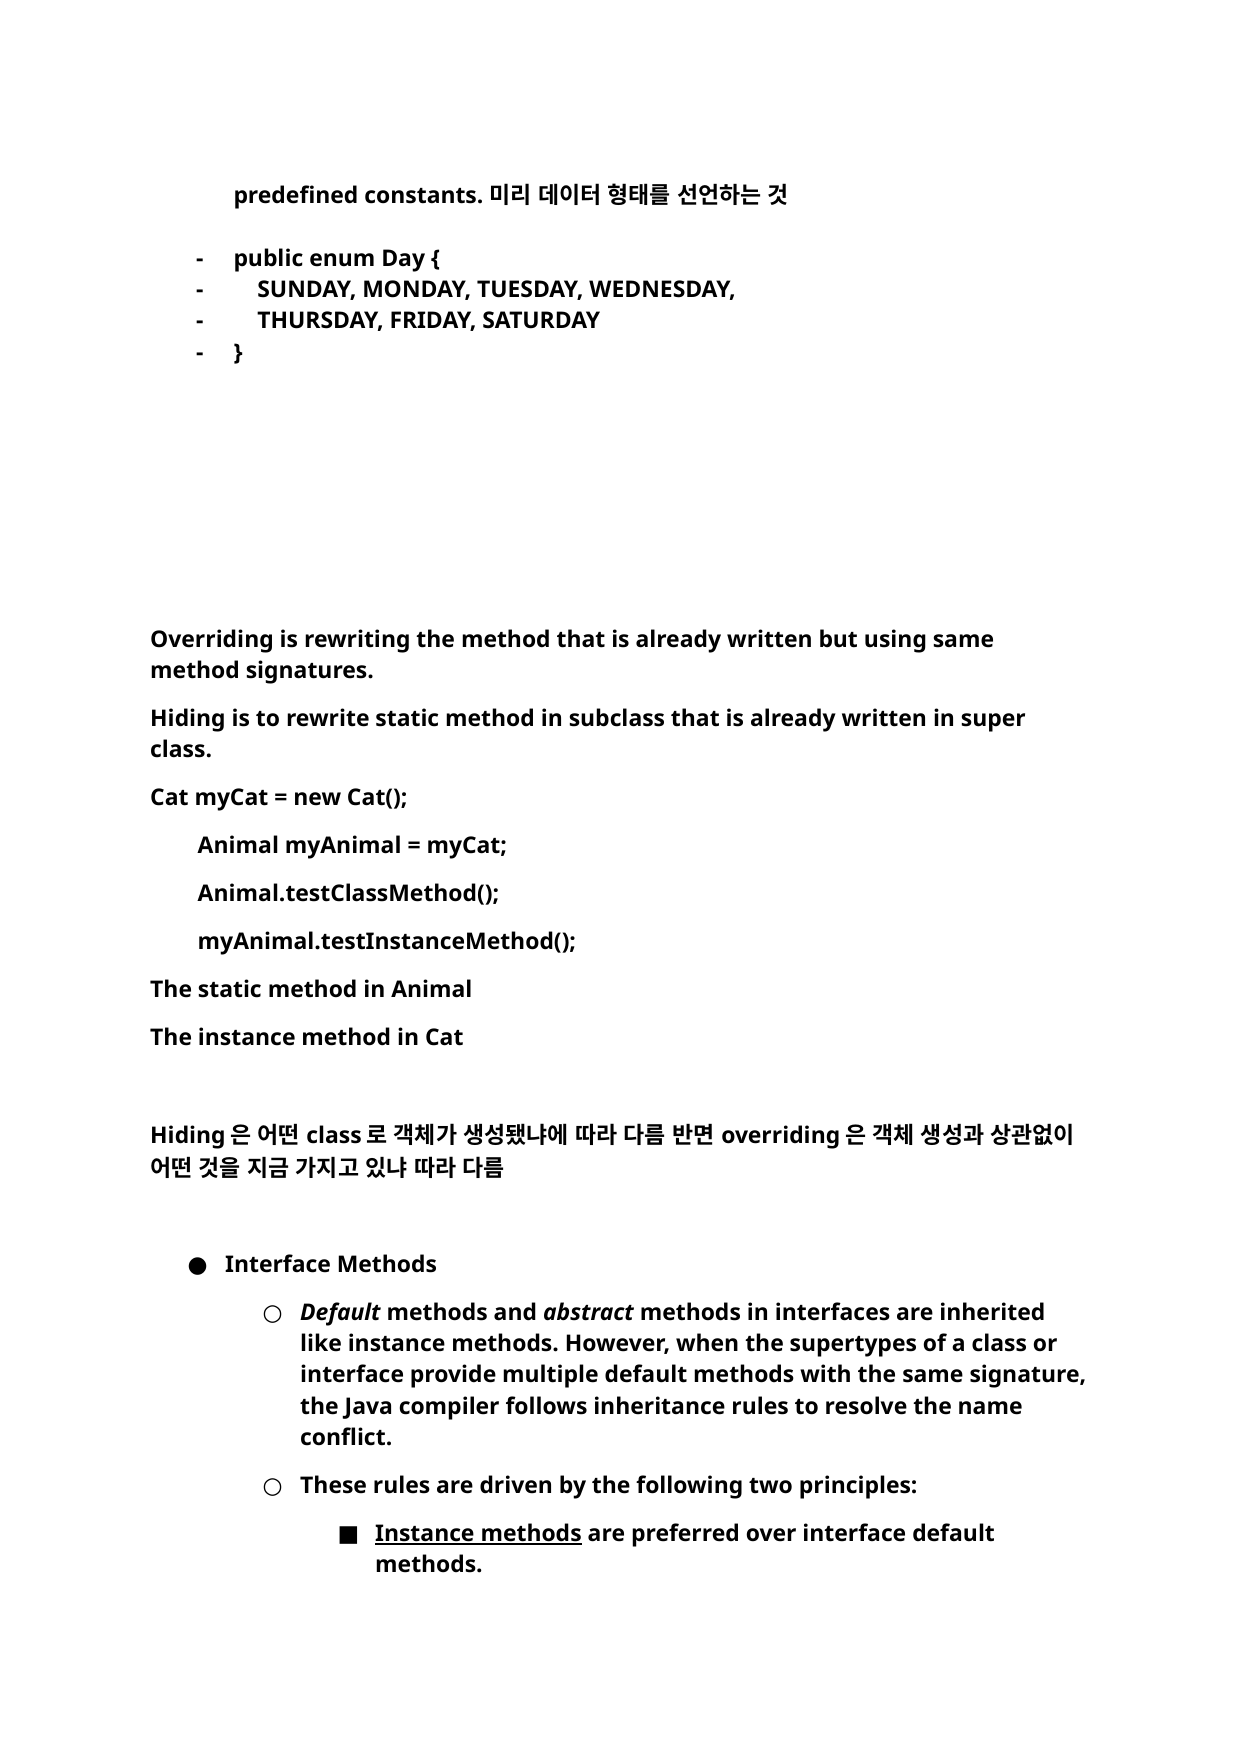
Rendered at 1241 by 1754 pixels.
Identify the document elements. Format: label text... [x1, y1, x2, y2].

text Overriding is rewriting the method that is already written but using same method signatures. [150, 623, 1090, 686]
text Hiding is to rewrite static method in subclass that is already written in super class. [150, 702, 1090, 765]
list Interface Methods [187, 1248, 1090, 1279]
text The static method in Animal [150, 973, 1090, 1004]
text Animal myAnimal = myCat; [150, 829, 1090, 861]
text The instance method in Cat [150, 1021, 1090, 1052]
text Hiding은 어떤 class로 객체가 생성됐냐에 따라 다름 반면 overriding은 객체 생성과 상관없이 어떤 것을 지금 가지고 있냐 따라 다름 [150, 1117, 1090, 1183]
text myAnimal.testInstanceMethod(); [150, 925, 1090, 956]
list Instance methods are preferred over interface default methods. [337, 1517, 1090, 1579]
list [196, 177, 1090, 242]
list } [196, 336, 1090, 367]
list public enum Day { [196, 242, 1090, 273]
list SUNDAY, MONDAY, TUESDAY, WEDNESDAY, [196, 273, 1090, 304]
list These rules are driven by the following two principles: [262, 1469, 1090, 1500]
list Default methods and abstract methods in interfaces are inherited like instance methods. However, when the supertypes of a class or interface provide multiple default methods with the same signature, the Java compiler follows inheritance rules to resolve the name conflict. [262, 1296, 1090, 1452]
list THURSDAY, FRIDAY, SATURDAY [196, 304, 1090, 336]
text Cat myCat = new Cat(); [150, 781, 1090, 813]
text Animal.testClassMethod(); [150, 877, 1090, 908]
